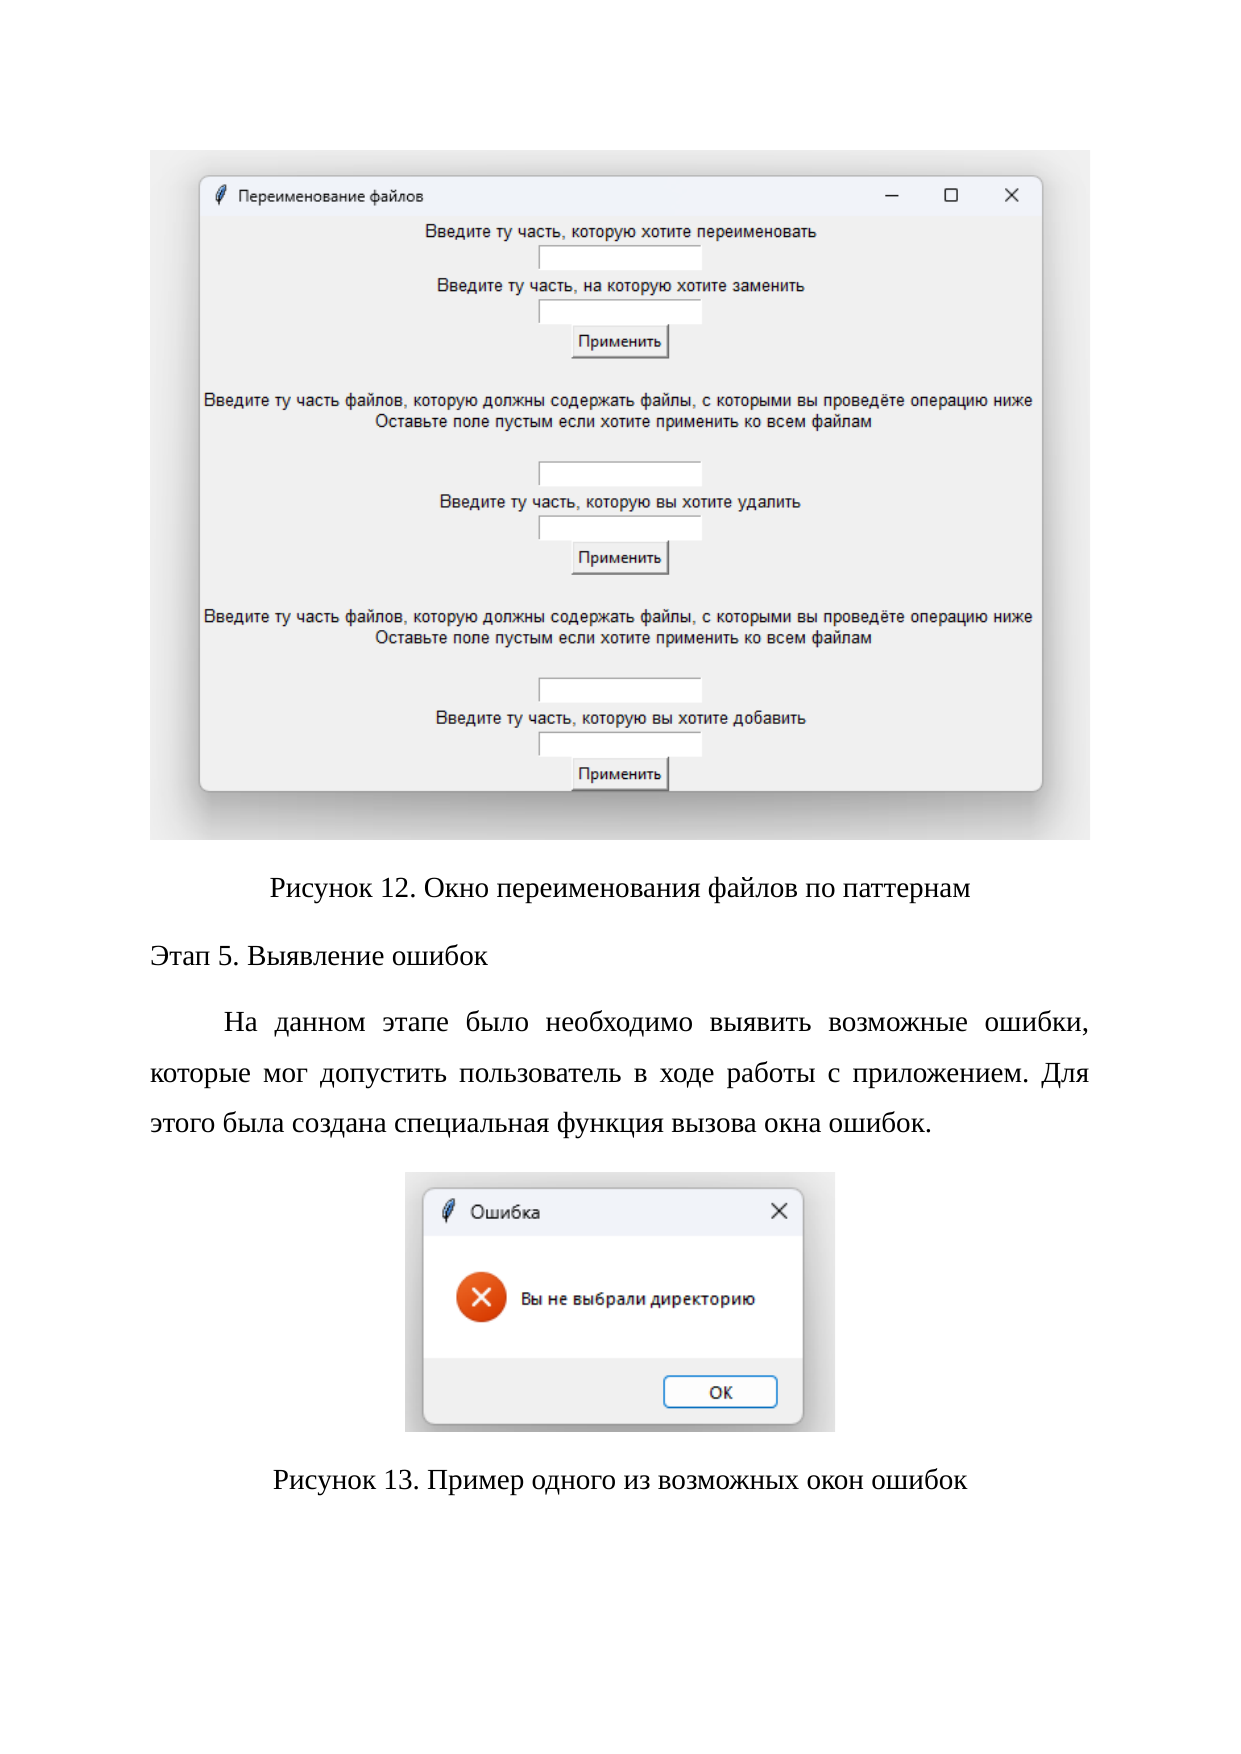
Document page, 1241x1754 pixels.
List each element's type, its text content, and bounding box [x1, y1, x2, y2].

picture [405, 1172, 836, 1432]
picture [150, 150, 1091, 840]
text Этап 5. Выявление ошибок [150, 938, 1090, 971]
text На данном этапе было необходимо выявить возможные ошибки, которые мог допустить пользователь в ходе работы с приложением. Для этого была создана специальная функция вызова окна ошибок. [150, 1004, 1090, 1139]
text Рисунок 13. Пример одного из возможных окон ошибок [150, 1462, 1090, 1496]
text Рисунок 12. Окно переименования файлов по паттернам [150, 871, 1090, 904]
